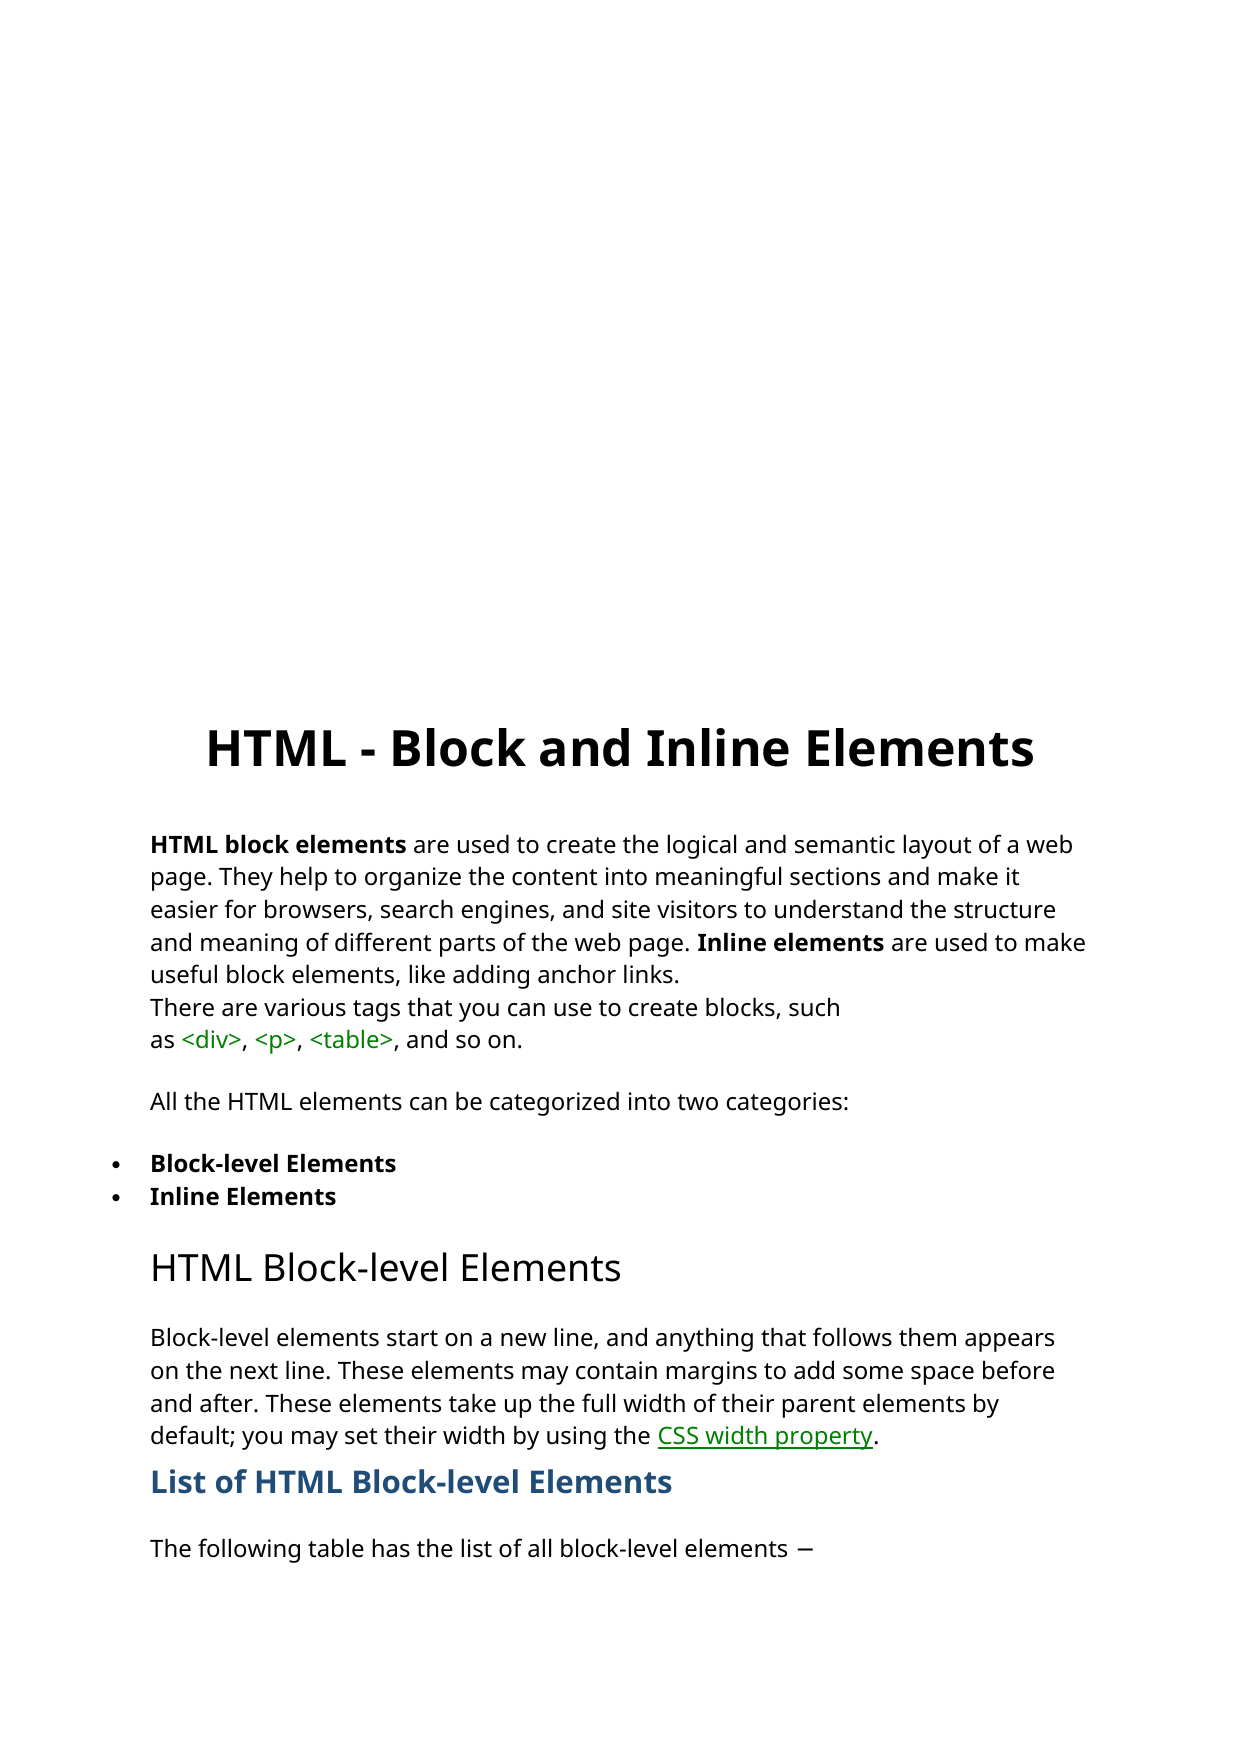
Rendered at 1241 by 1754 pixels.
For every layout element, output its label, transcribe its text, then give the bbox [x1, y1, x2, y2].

subtitle HTML Block-level Elements [150, 1241, 1090, 1292]
text Block-level elements start on a new line, and anything that follows them appears on the next line. These elements may contain margins to add some space before and after. These elements take up the full width of their parent elements by default; you may set their width by using the CSS width property. [150, 1321, 1090, 1452]
list Block-level Elements [112, 1147, 1090, 1179]
text The following table has the list of all block-level elements − [150, 1532, 1090, 1564]
list Inline Elements [112, 1179, 1090, 1212]
subtitle HTML - Block and Inline Elements [150, 712, 1090, 781]
subtitle List of HTML Block-level Elements [150, 1456, 1090, 1503]
text All the HTML elements can be categorized into two categories: [150, 1085, 1090, 1117]
text There are various tags that you can use to create blocks, such as <div>, <p>, <table>, and so on. [150, 991, 1090, 1056]
text HTML block elements are used to create the logical and semantic layout of a web page. They help to organize the content into meaningful sections and make it easier for browsers, search engines, and site visitors to understand the structure and meaning of different parts of the web page. Inline elements are used to make useful block elements, like adding anchor links. [150, 827, 1090, 991]
